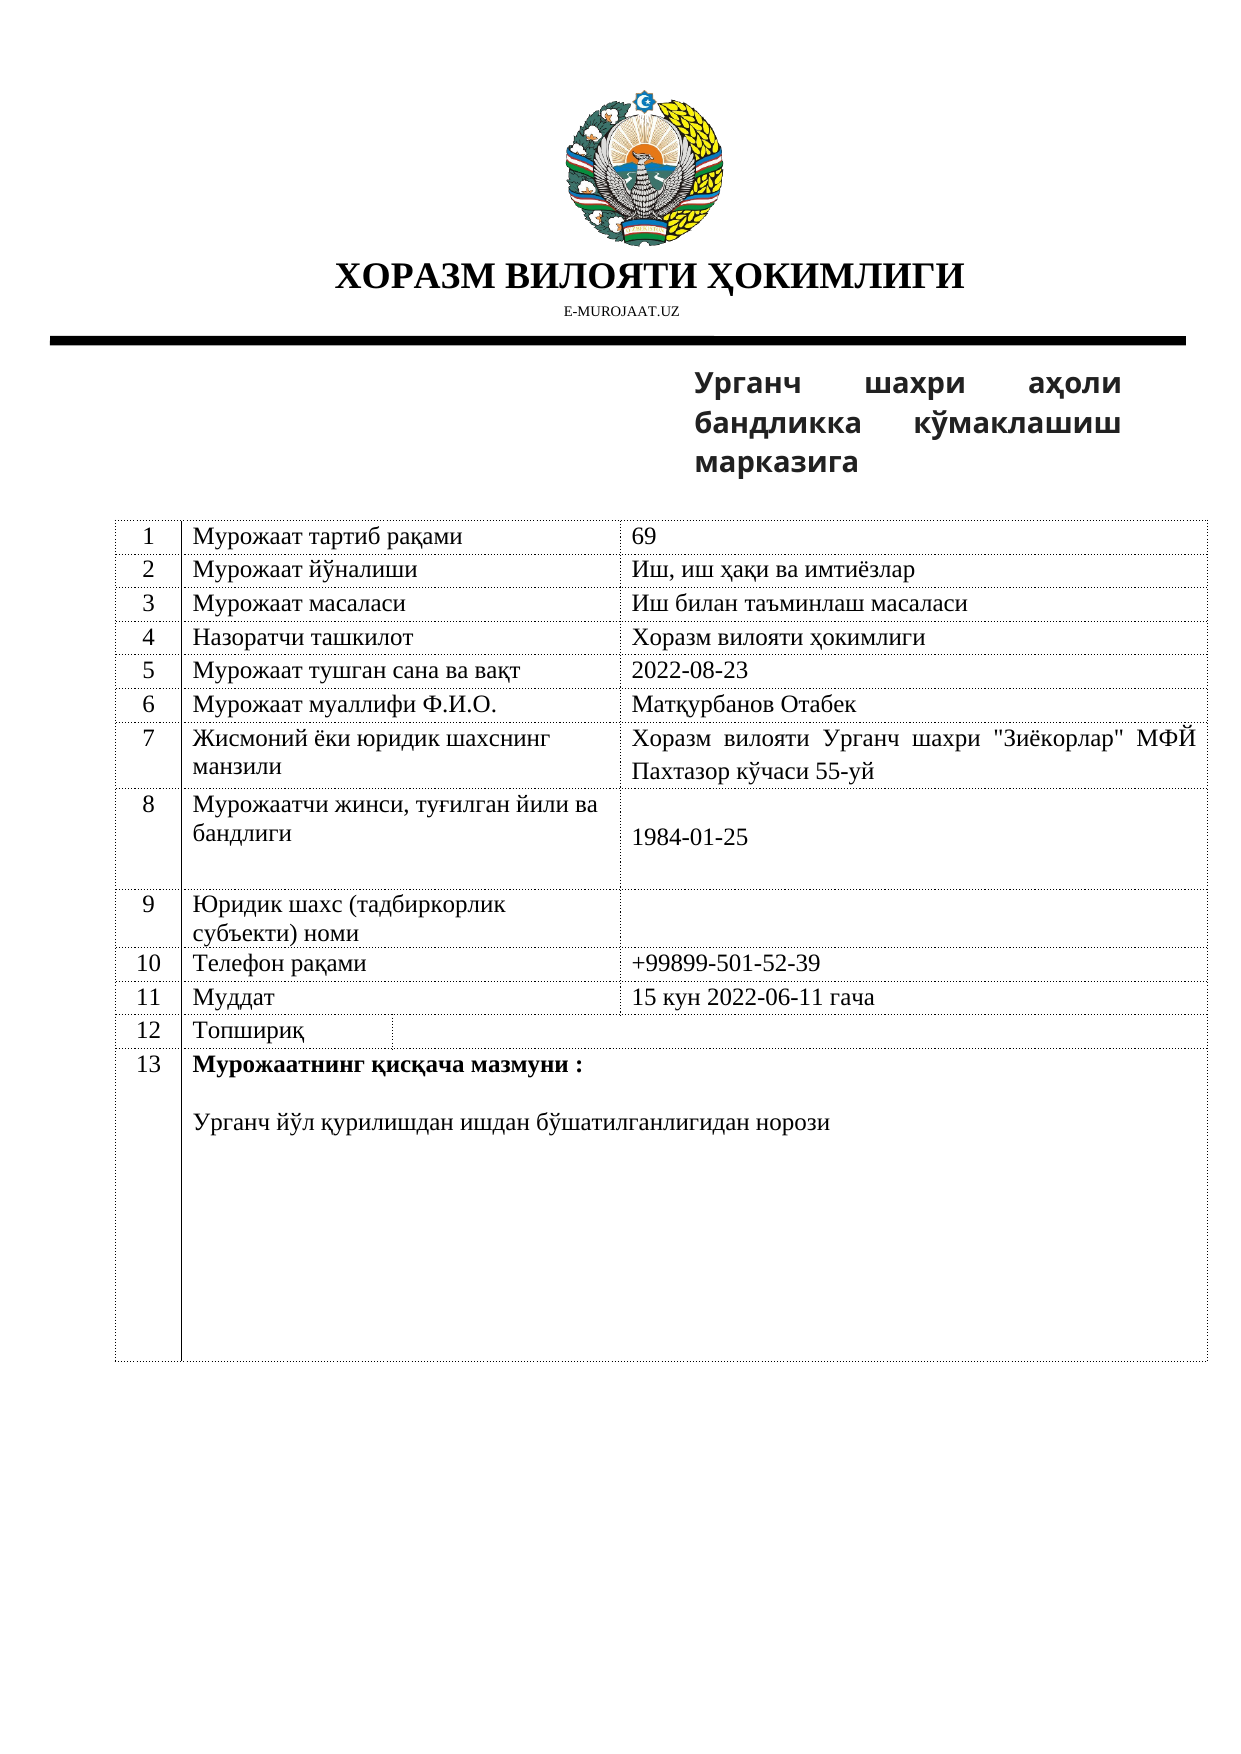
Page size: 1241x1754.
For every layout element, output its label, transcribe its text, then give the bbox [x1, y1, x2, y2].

table_cell Мурожаат масаласи [182, 587, 620, 621]
table_cell 8 [115, 788, 181, 888]
table_cell 10 [115, 947, 181, 981]
table_cell Мурожаатнинг қисқача мазмуни : Урганч йўл қурилишдан ишдан бўшатилганлигидан норози [182, 1048, 1208, 1361]
table_cell Телефон рақами [182, 947, 620, 981]
table_cell 2022-08-23 [620, 654, 1208, 688]
text ХОРАЗМ ВИЛОЯТИ ҲОКИМЛИГИ [177, 89, 1122, 297]
table_cell 5 [115, 654, 181, 688]
table_cell Хоразм вилояти Урганч шахри "Зиёкорлар" МФЙ Пахтазор кўчаси 55-уй [620, 722, 1208, 788]
table_cell [392, 1014, 1208, 1048]
table_cell +99899-501-52-39 [620, 947, 1208, 981]
table_cell Матқурбанов Отабек [620, 688, 1208, 722]
table_cell 9 [115, 889, 181, 947]
picture [562, 88, 725, 248]
table_cell 4 [115, 621, 181, 654]
table_cell Мурожаат муаллифи Ф.И.О. [182, 688, 620, 722]
table_cell Мурожаат йўналиши [182, 554, 620, 587]
table_cell 12 [115, 1014, 181, 1048]
table_cell 7 [115, 722, 181, 788]
table_cell Хоразм вилояти ҳокимлиги [620, 621, 1208, 654]
text Урганч шахри аҳоли бандликка кўмаклашиш марказига [694, 362, 1122, 481]
table_cell [620, 889, 1208, 947]
table_header Мурожаат тартиб рақами [182, 520, 620, 553]
table_cell 2 [115, 554, 181, 587]
table_cell Иш билан таъминлаш масаласи [620, 587, 1208, 621]
table_cell Мурожаатчи жинси, туғилган йили ва бандлиги [182, 788, 620, 888]
text E-MUROJAAT.UZ [121, 303, 1122, 320]
table_header 1 [115, 520, 181, 553]
table_cell 15 кун 2022-06-11 гача [620, 981, 1208, 1014]
table_header 69 [620, 520, 1208, 553]
table_cell 11 [115, 981, 181, 1014]
table_cell Мурожаат тушган сана ва вақт [182, 654, 620, 688]
table_cell Юридик шахс (тадбиркорлик субъекти) номи [182, 889, 620, 947]
table_cell Иш, иш ҳақи ва имтиёзлар [620, 554, 1208, 587]
table_cell Муддат [182, 981, 620, 1014]
table_cell Топшириқ [182, 1014, 392, 1048]
table_cell 1984-01-25 [620, 788, 1208, 888]
table_cell 3 [115, 587, 181, 621]
table_cell 13 [115, 1048, 181, 1361]
table_cell 6 [115, 688, 181, 722]
table_cell Назоратчи ташкилот [182, 621, 620, 654]
table_cell Жисмоний ёки юридик шахснинг манзили [182, 722, 620, 788]
